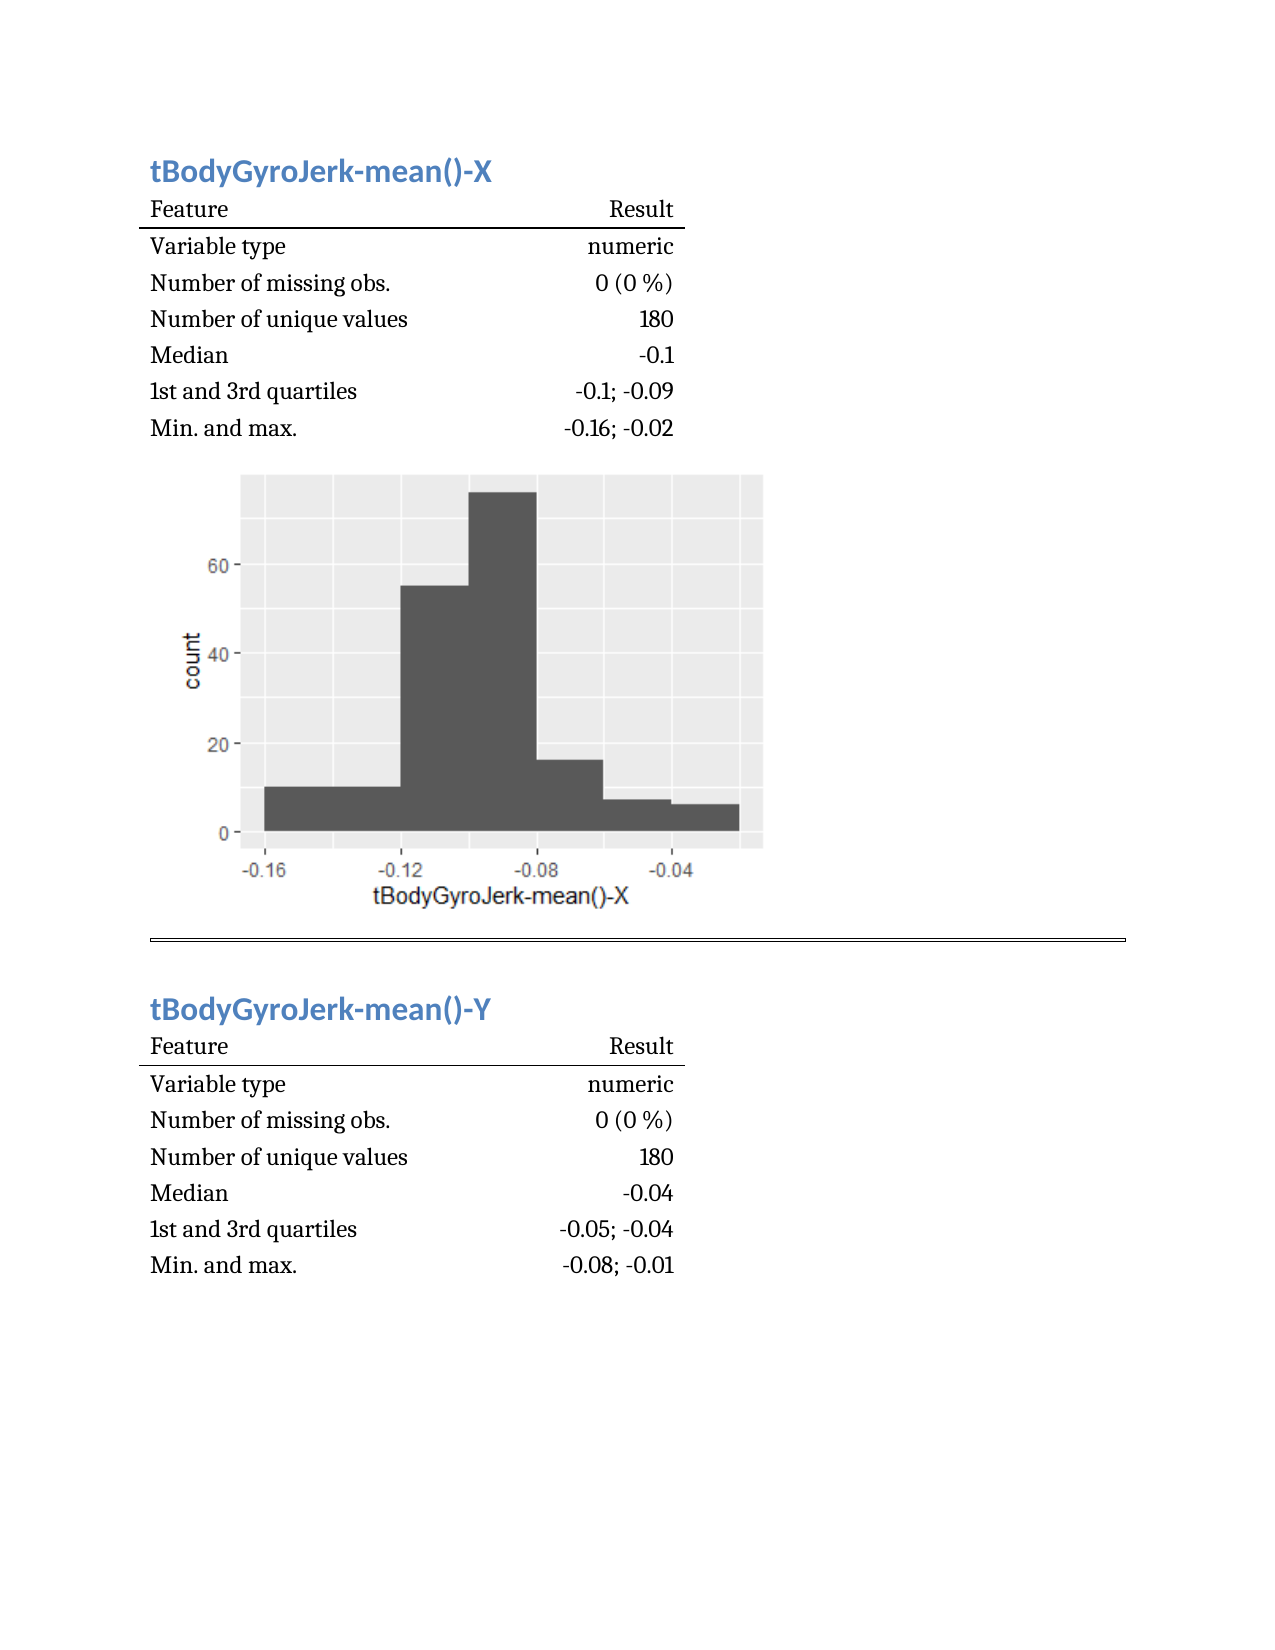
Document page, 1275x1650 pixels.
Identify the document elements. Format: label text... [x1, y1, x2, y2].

table_cell -0.04 [485, 1175, 685, 1211]
table_cell Number of missing obs. [139, 1103, 485, 1139]
table_cell 1st and 3rd quartiles [139, 374, 485, 410]
table_cell numeric [485, 229, 685, 265]
table_header Result [485, 1029, 685, 1065]
subtitle tBodyGyroJerk-mean()-Y [150, 988, 1125, 1028]
picture [168, 464, 776, 920]
table_cell 1st and 3rd quartiles [139, 1211, 485, 1248]
table_cell Median [139, 1175, 485, 1211]
table_header Feature [139, 1029, 485, 1065]
table_cell numeric [485, 1066, 685, 1103]
table_cell Min. and max. [139, 410, 485, 446]
table_cell Median [139, 337, 485, 373]
table_header Result [485, 191, 685, 227]
subtitle tBodyGyroJerk-mean()-X [150, 150, 1125, 191]
table_cell -0.1; -0.09 [485, 374, 685, 410]
table_cell Number of missing obs. [139, 265, 485, 301]
table_cell Variable type [139, 229, 485, 265]
table_header Feature [139, 191, 485, 227]
table_cell 180 [485, 1139, 685, 1175]
table_cell -0.08; -0.01 [485, 1248, 685, 1284]
table_cell 180 [485, 301, 685, 337]
table_cell Min. and max. [139, 1248, 485, 1284]
table_cell Variable type [139, 1066, 485, 1103]
table_cell 0 (0 %) [485, 1103, 685, 1139]
table_cell -0.05; -0.04 [485, 1211, 685, 1248]
table_cell 0 (0 %) [485, 265, 685, 301]
table_cell Number of unique values [139, 301, 485, 337]
table_cell -0.16; -0.02 [485, 410, 685, 446]
table_cell Number of unique values [139, 1139, 485, 1175]
table_cell -0.1 [485, 337, 685, 373]
